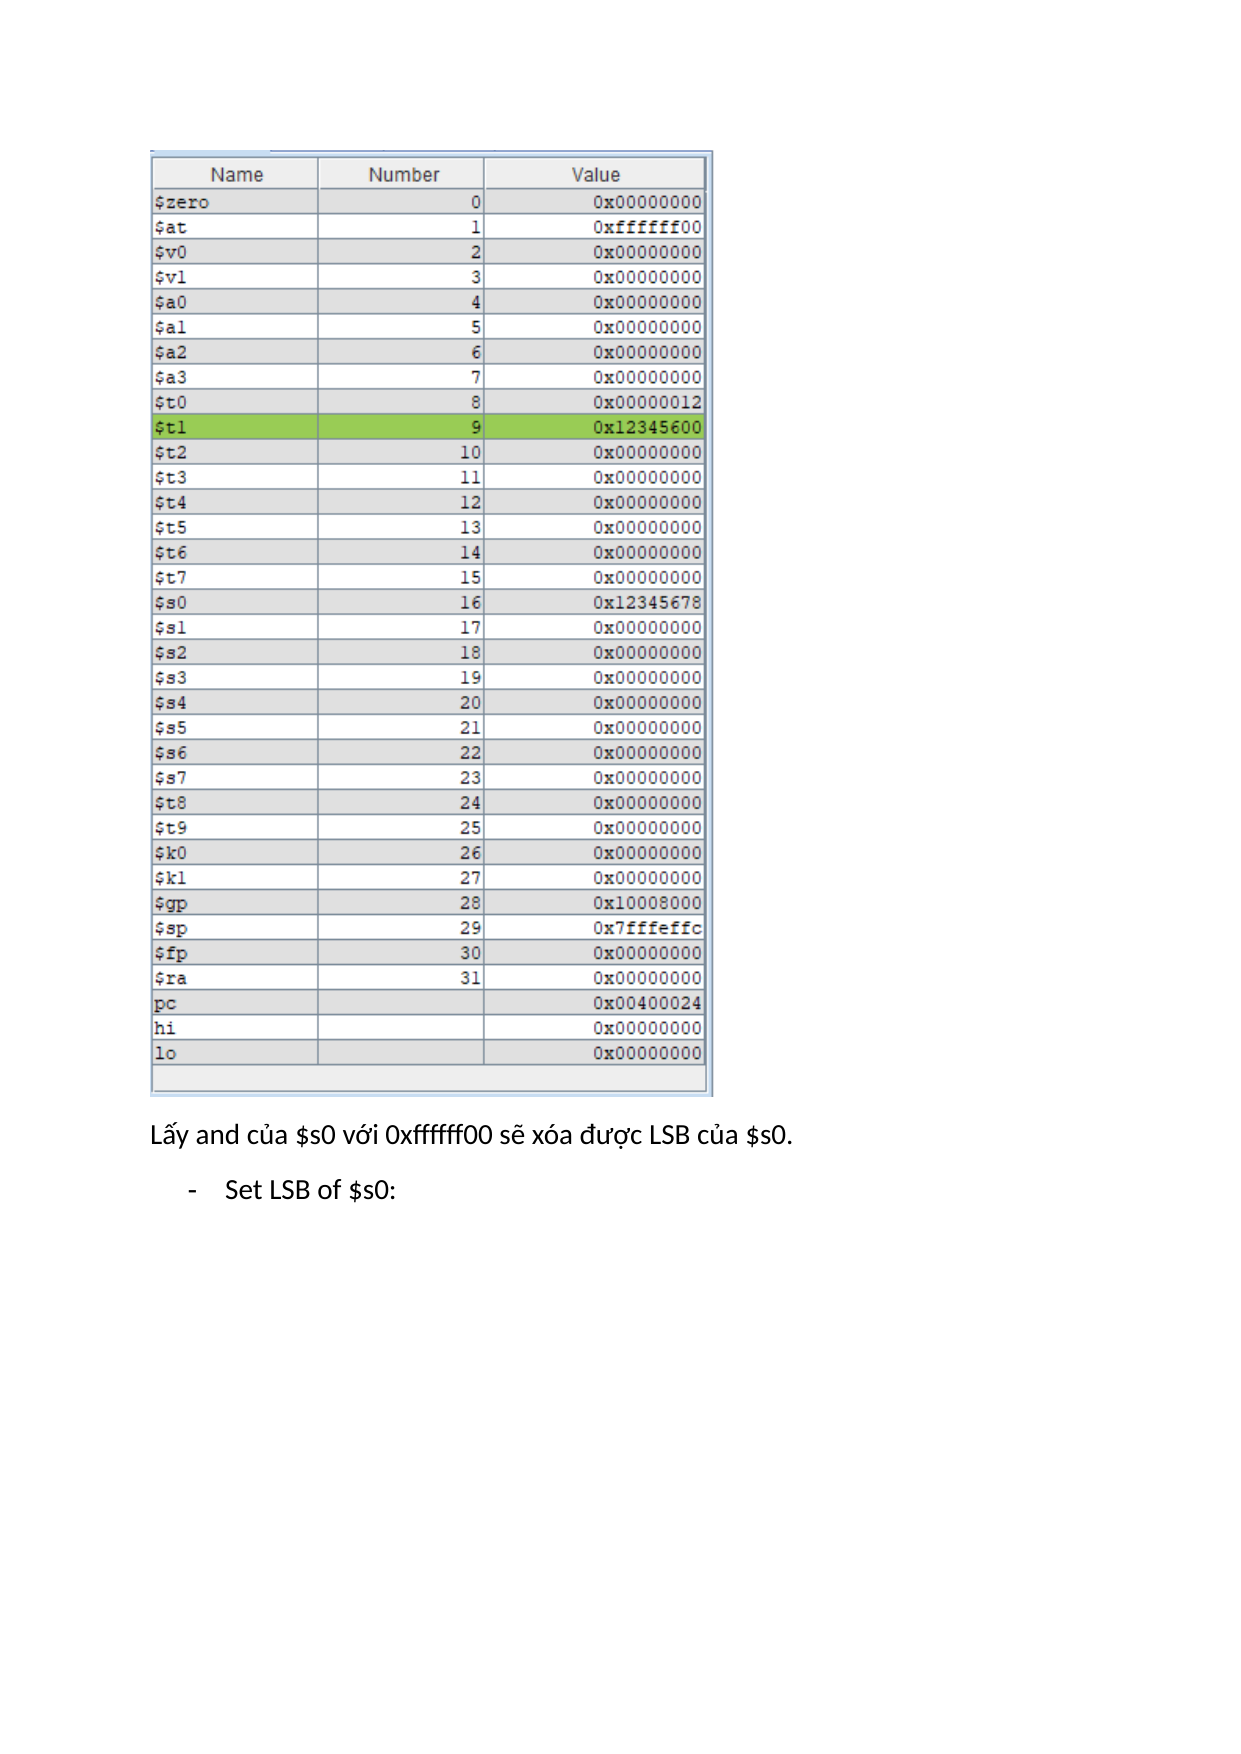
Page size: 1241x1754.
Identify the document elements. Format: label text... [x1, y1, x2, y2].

text Lấy and của $s0 với 0xffffff00 sẽ xóa được LSB của $s0. [150, 1116, 1090, 1151]
picture [150, 150, 715, 1097]
list Set LSB of $s0: [187, 1171, 1090, 1207]
